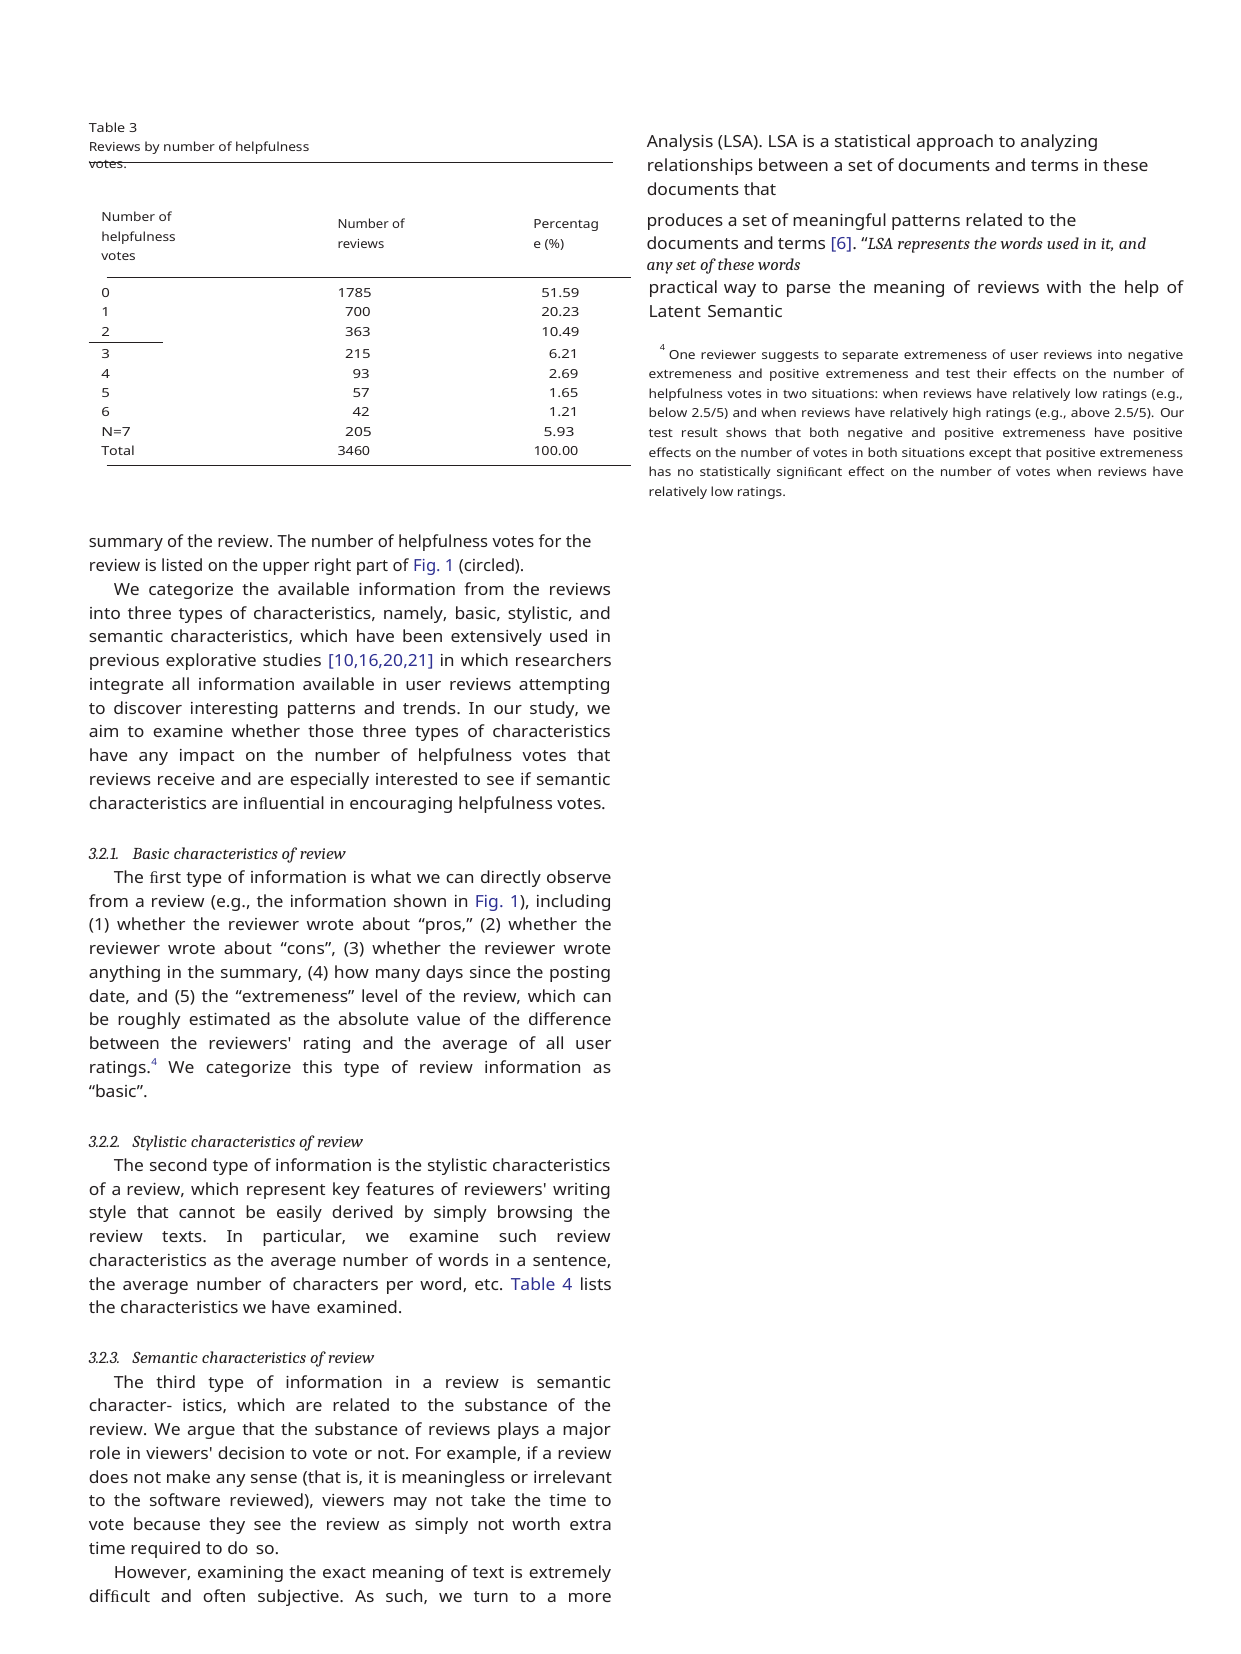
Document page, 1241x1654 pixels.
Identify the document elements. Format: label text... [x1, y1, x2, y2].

text 5 57 1.65 [101, 384, 612, 401]
text Percentage (%) [533, 215, 602, 252]
text The third type of information in a review is semantic character- istics, which are related to the substance of the review. We argue that the substance of reviews plays a major role in viewers' decision to vote or not. For example, if a review does not make any sense (that is, it is meaningless or irrelevant to the software reviewed), viewers may not take the time to vote because they see the review as simply not worth extra time required to do so. [88, 1370, 612, 1559]
text The second type of information is the stylistic characteristics of a review, which represent key features of reviewers' writing style that cannot be easily derived by simply browsing the review texts. In particular, we examine such review characteristics as the average number of words in a sentence, the average number of characters per word, etc. Table 4 lists the characteristics we have examined. [88, 1154, 612, 1319]
text Analysis (LSA). LSA is a statistical approach to analyzing relationships between a set of documents and terms in these documents that [647, 130, 1171, 200]
text Number of reviews [337, 215, 407, 252]
text Total 3460 100.00 [101, 442, 612, 459]
text 4 One reviewer suggests to separate extremeness of user reviews into negative extremeness and positive extremeness and test their effects on the number of helpfulness votes in two situations: when reviews have relatively low ratings (e.g., below 2.5/5) and when reviews have relatively high ratings (e.g., above 2.5/5). Our test result shows that both negative and positive extremeness have positive effects on the number of votes in both situations except that positive extremeness has no statistically signiﬁcant effect on the number of votes when reviews have relatively low ratings. [648, 342, 1184, 500]
text 2 363 10.49 [101, 323, 612, 340]
list Semantic characteristics of review [88, 1349, 612, 1368]
text Number of helpfulness votes [101, 208, 208, 264]
text The ﬁrst type of information is what we can directly observe from a review (e.g., the information shown in Fig. 1), including (1) whether the reviewer wrote about “pros,” (2) whether the reviewer wrote about “cons”, (3) whether the reviewer wrote anything in the summary, (4) how many days since the posting date, and (5) the “extremeness” level of the review, which can be roughly estimated as the absolute value of the difference between the reviewers' rating and the average of all user ratings.4 We categorize this type of review information as “basic”. [88, 866, 612, 1102]
list Stylistic characteristics of review [88, 1132, 612, 1151]
text We categorize the available information from the reviews into three types of characteristics, namely, basic, stylistic, and semantic characteristics, which have been extensively used in previous explorative studies [10,16,20,21] in which researchers integrate all information available in user reviews attempting to discover interesting patterns and trends. In our study, we aim to examine whether those three types of characteristics have any impact on the number of helpfulness votes that reviews receive and are especially interested to see if semantic characteristics are inﬂuential in encouraging helpfulness votes. [88, 577, 612, 814]
text Reviews by number of helpfulness votes. [88, 138, 342, 162]
text However, examining the exact meaning of text is extremely difﬁcult and often subjective. As such, we turn to a more practical way to parse the meaning of reviews with the help of Latent Semantic [88, 1561, 612, 1607]
text 1 700 20.23 [101, 303, 612, 321]
text 4 93 2.69 [101, 365, 612, 382]
text N=7 205 5.93 [101, 423, 612, 440]
text produces a set of meaningful patterns related to the documents and terms [6]. “LSA represents the words used in it, and any set of these words [646, 208, 1171, 275]
text summary of the review. The number of helpfulness votes for the review is listed on the upper right part of Fig. 1 (circled). [88, 530, 612, 576]
text 6 42 1.21 [101, 403, 612, 421]
text 3 215 6.21 [101, 342, 612, 362]
list Basic characteristics of review [88, 844, 612, 863]
text Table 3 [88, 119, 342, 136]
text 0 1785 51.59 [101, 284, 612, 301]
text However, examining the exact meaning of text is extremely difﬁcult and often subjective. As such, we turn to a more practical way to parse the meaning of reviews with the help of Latent Semantic [648, 276, 1184, 322]
